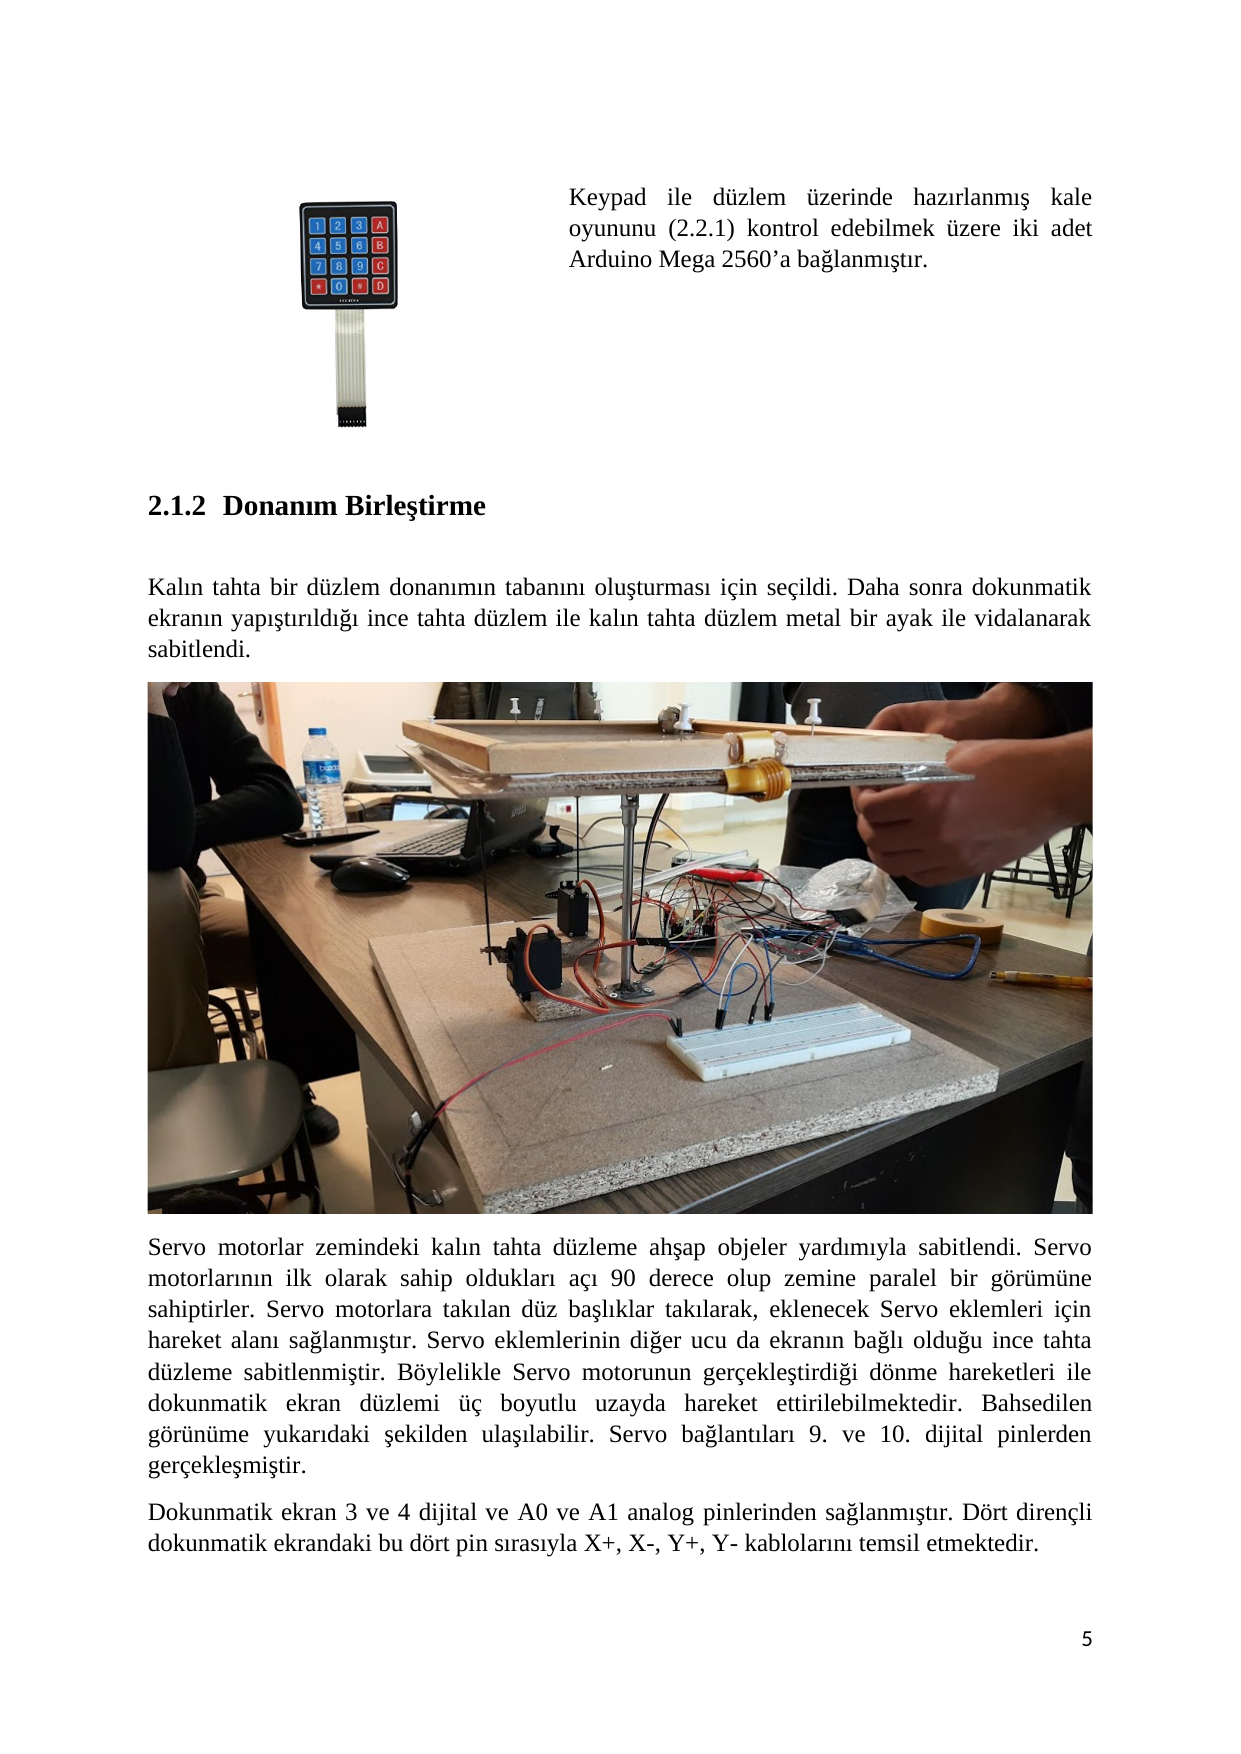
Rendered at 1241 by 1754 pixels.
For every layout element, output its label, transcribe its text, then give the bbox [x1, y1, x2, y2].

text Servo motorlar zemindeki kalın tahta düzleme ahşap objeler yardımıyla sabitlendi. Servo motorlarının ilk olarak sahip oldukları açı 90 derece olup zemine paralel bir görümüne sahiptirler. Servo motorlara takılan düz başlıklar takılarak, eklenecek Servo eklemleri için hareket alanı sağlanmıştır. Servo eklemlerinin diğer ucu da ekranın bağlı olduğu ince tahta düzleme sabitlenmiştir. Böylelikle Servo motorunun gerçekleştirdiği dönme hareketleri ile dokunmatik ekran düzlemi üç boyutlu uzayda hareket ettirilebilmektedir. Bahsedilen görünüme yukarıdaki şekilden ulaşılabilir. Servo bağlantıları 9. ve 10. dijital pinlerden gerçekleşmiştir. [148, 1232, 1093, 1478]
text Dokunmatik ekran 3 ve 4 dijital ve A0 ve A1 analog pinlerinden sağlanmıştır. Dört dirençli dokunmatik ekrandaki bu dört pin sırasıyla X+, X-, Y+, Y- kablolarını temsil etmektedir. [148, 1497, 1093, 1557]
subtitle Donanım Birleştirme [148, 488, 1093, 522]
text Kalın tahta bir düzlem donanımın tabanını oluşturması için seçildi. Daha sonra dokunmatik ekranın yapıştırıldığı ince tahta düzlem ile kalın tahta düzlem metal bir ayak ile vidalanarak sabitlendi. [148, 572, 1093, 663]
text Keypad ile düzlem üzerinde hazırlanmış kale oyununu (2.2.1) kontrol edebilmek üzere iki adet Arduino Mega 2560’a bağlanmıştır. [476, 182, 1093, 273]
picture [221, 181, 476, 435]
picture [147, 682, 1093, 1214]
